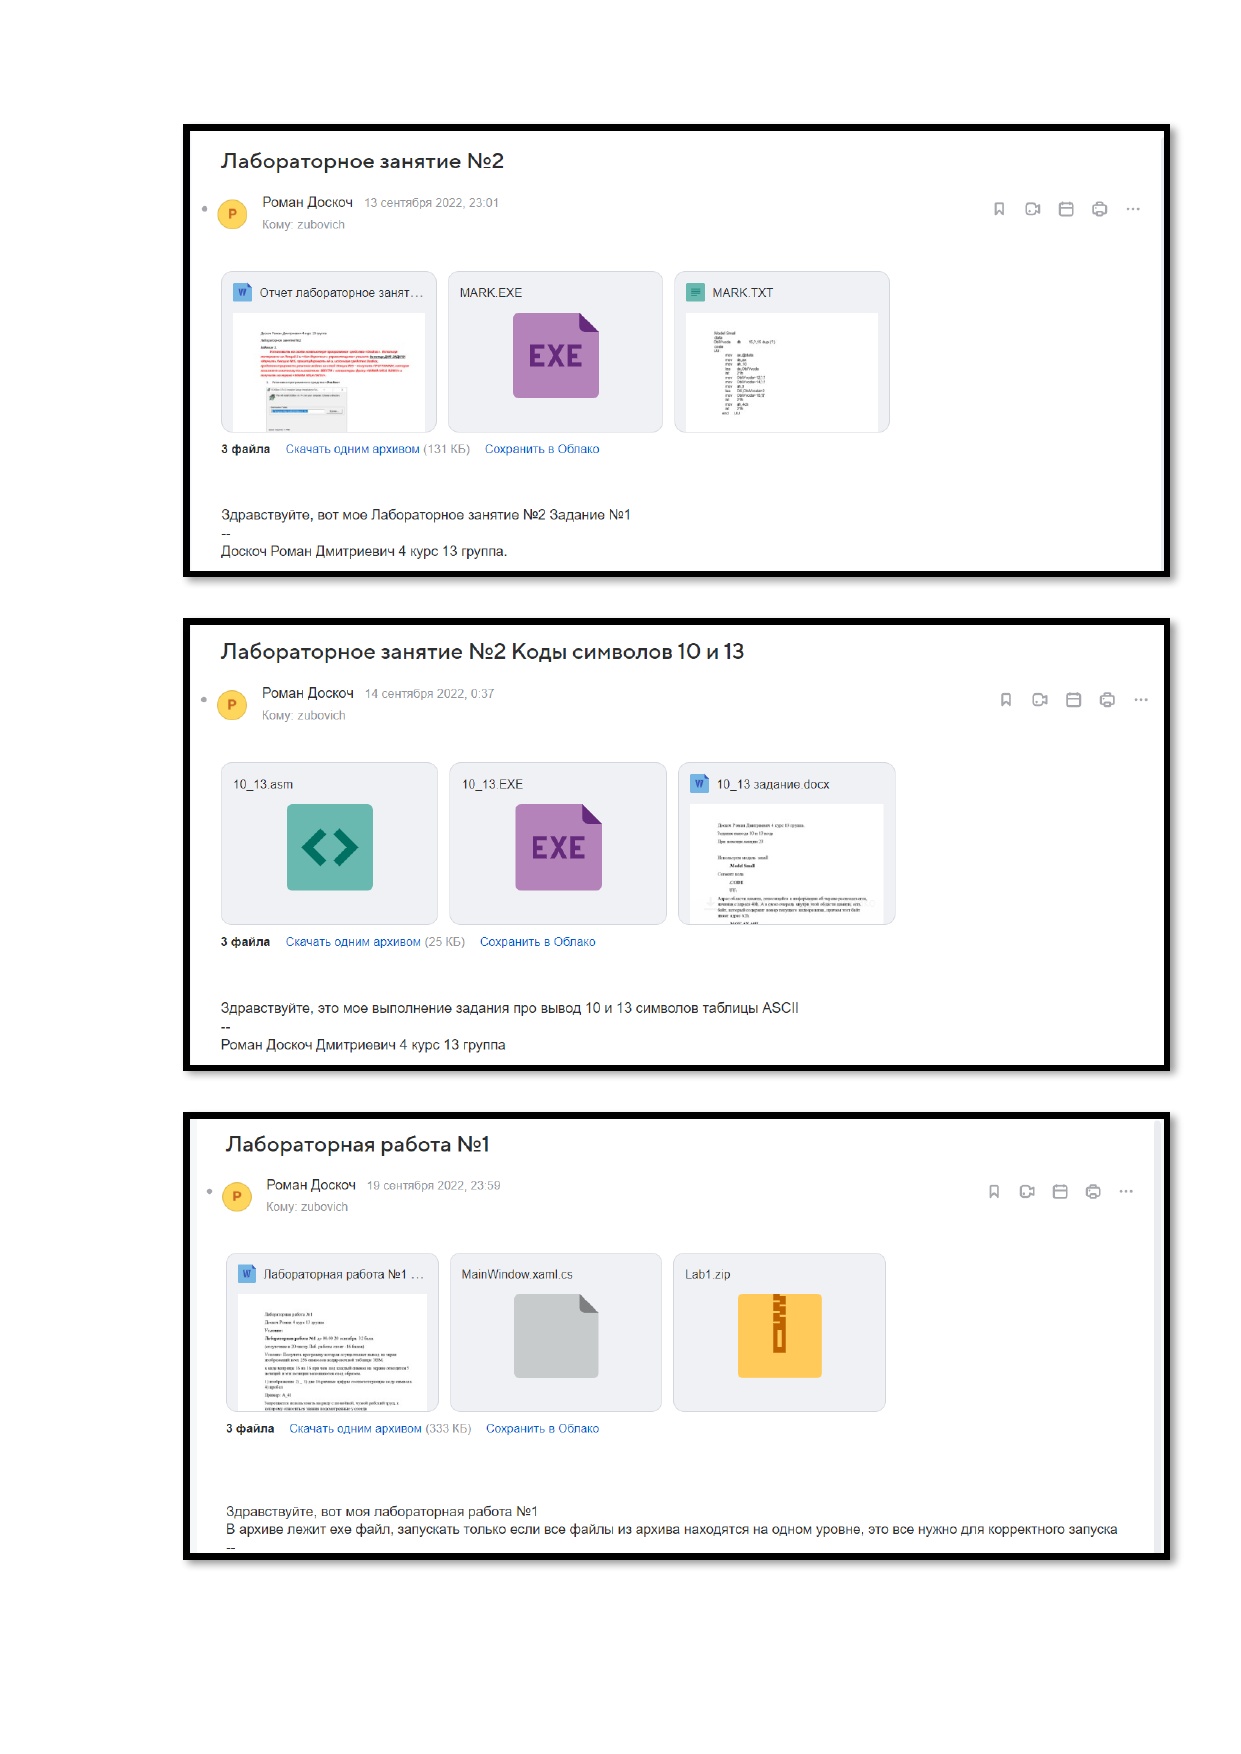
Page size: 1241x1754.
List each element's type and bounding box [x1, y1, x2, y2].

picture [190, 625, 1164, 1065]
picture [190, 131, 1164, 571]
picture [190, 1119, 1164, 1553]
